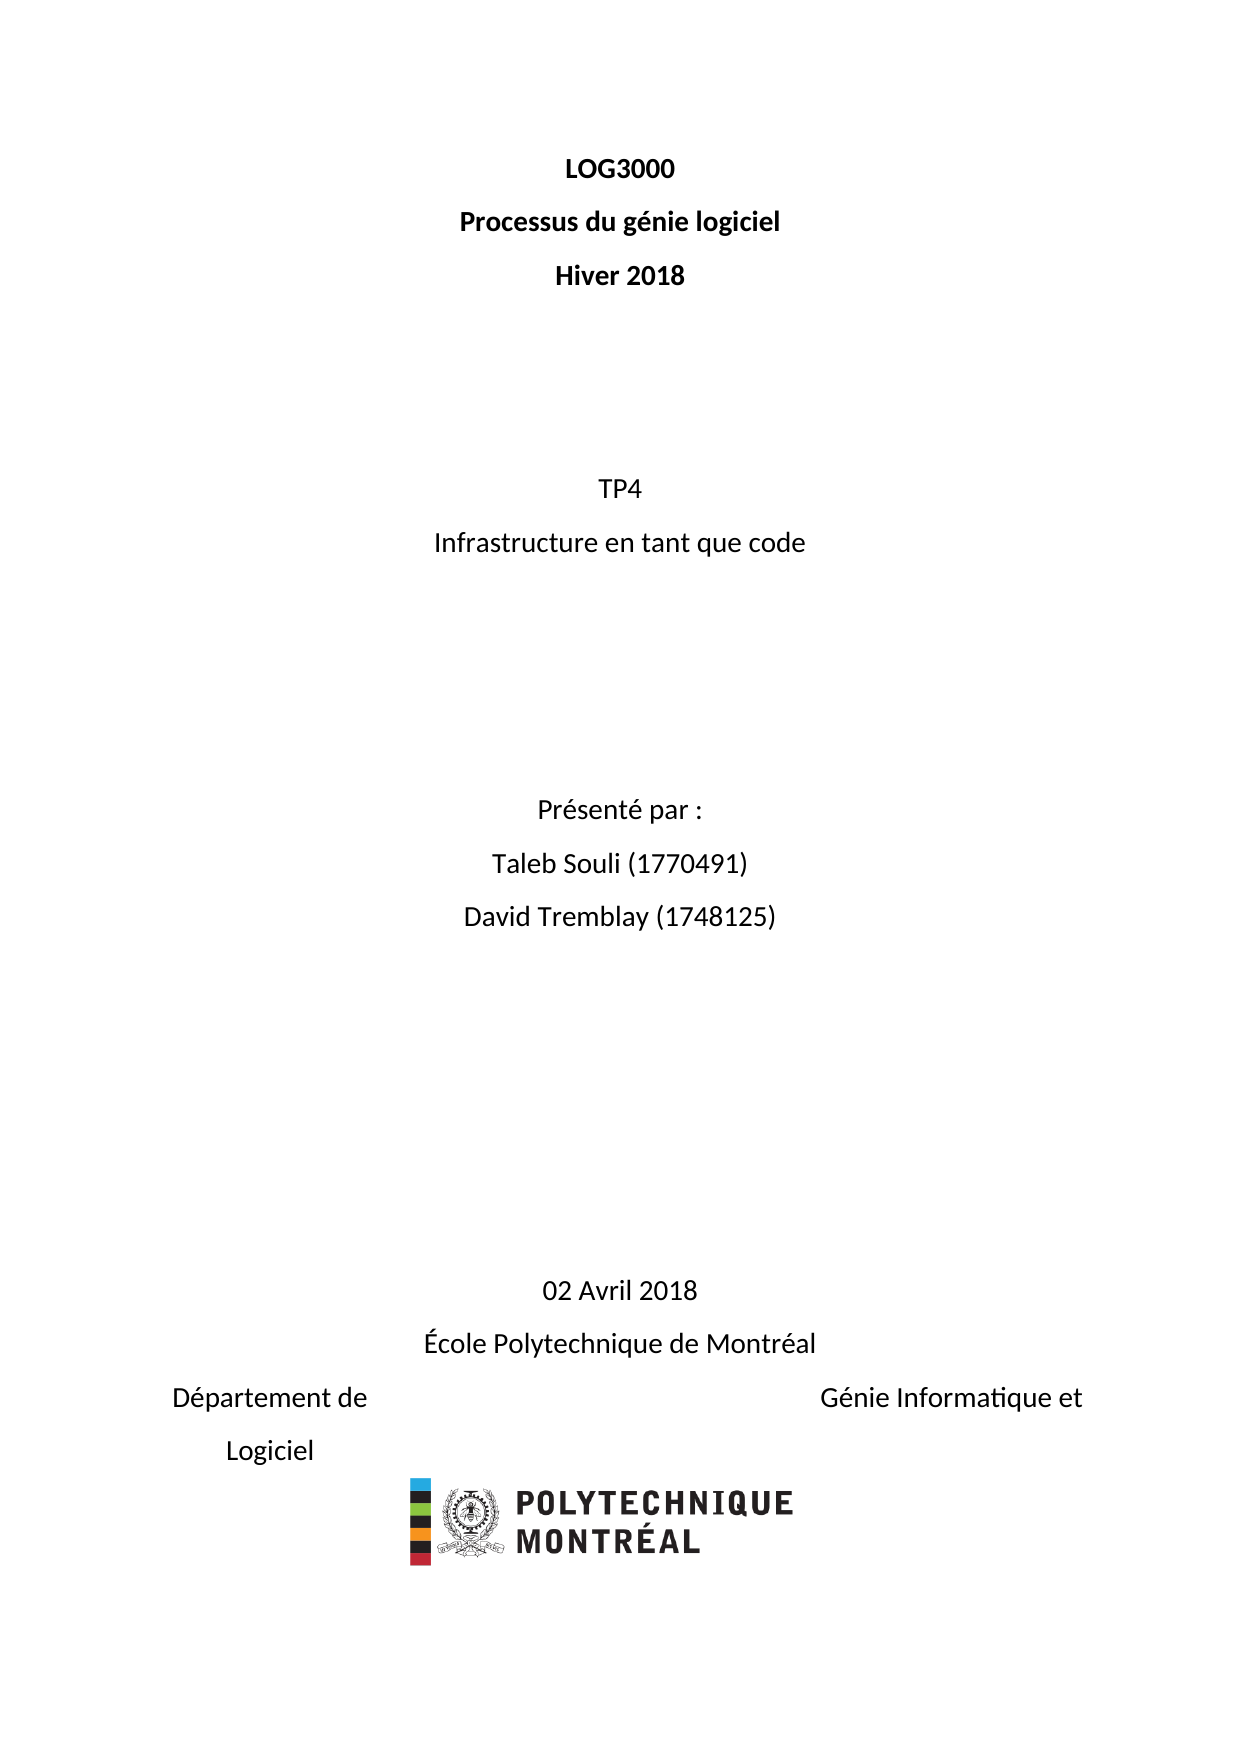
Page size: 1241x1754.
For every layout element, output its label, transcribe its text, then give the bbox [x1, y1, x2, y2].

text Présenté par : [150, 791, 1090, 827]
text TP4 [150, 471, 1090, 506]
text 02 Avril 2018 [150, 1272, 1090, 1308]
text Infrastructure en tant que code [150, 524, 1090, 560]
picture [408, 1416, 794, 1627]
text LOG3000 [150, 150, 1090, 186]
text Département de Génie Informatique et Logiciel [150, 1379, 1090, 1468]
text Processus du génie logiciel [150, 203, 1090, 239]
text École Polytechnique de Montréal [150, 1326, 1090, 1361]
text Taleb Souli (1770491) [150, 845, 1090, 880]
text Hiver 2018 [150, 257, 1090, 292]
text David Tremblay (1748125) [150, 898, 1090, 934]
